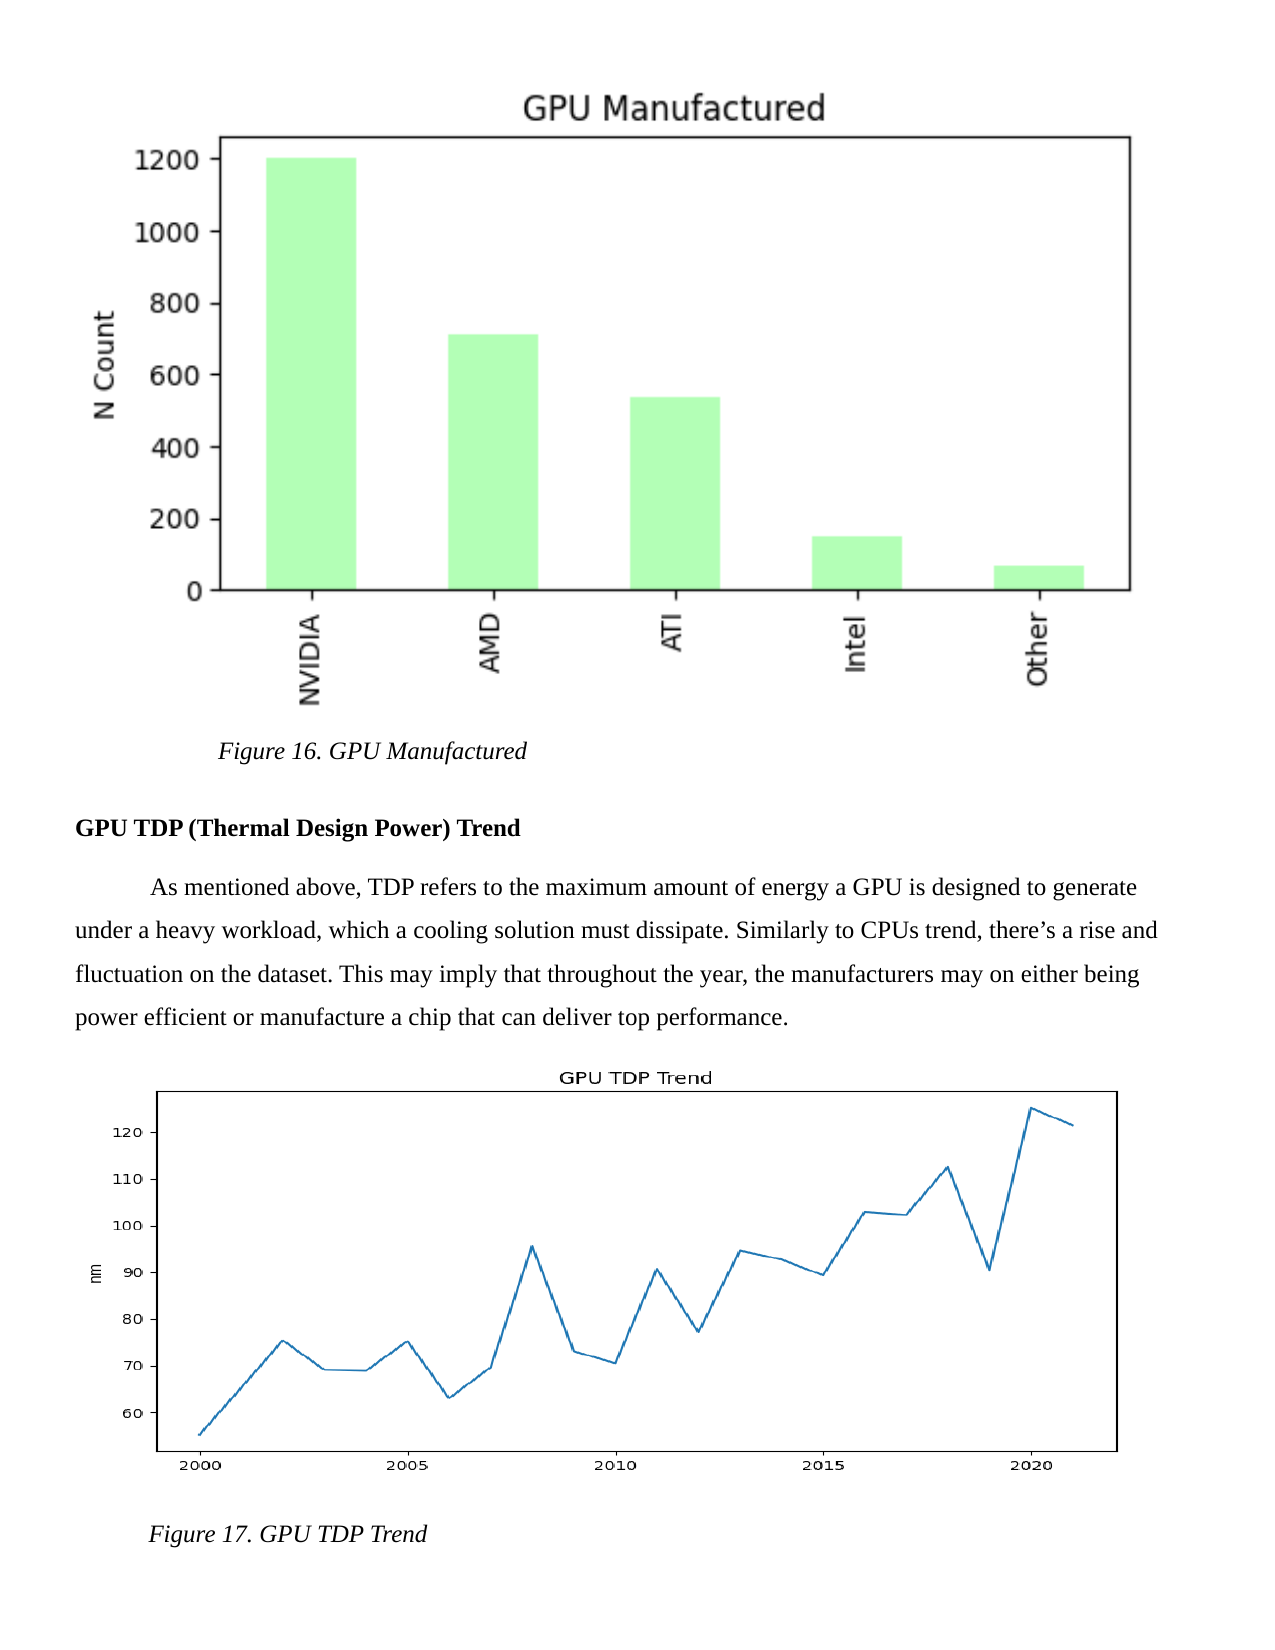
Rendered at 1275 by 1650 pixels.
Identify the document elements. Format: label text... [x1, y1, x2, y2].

picture [75, 1061, 1128, 1482]
picture [75, 75, 1149, 723]
text As mentioned above, TDP refers to the maximum amount of energy a GPU is designed to generate under a heavy workload, which a cooling solution must dissipate. Similarly to CPUs trend, there’s a rise and fluctuation on the dataset. This may imply that throughout the year, the manufacturers may on either being power efficient or manufacture a chip that can deliver top performance. [75, 872, 1200, 1031]
text GPU TDP (Thermal Design Power) Trend [75, 813, 1200, 841]
